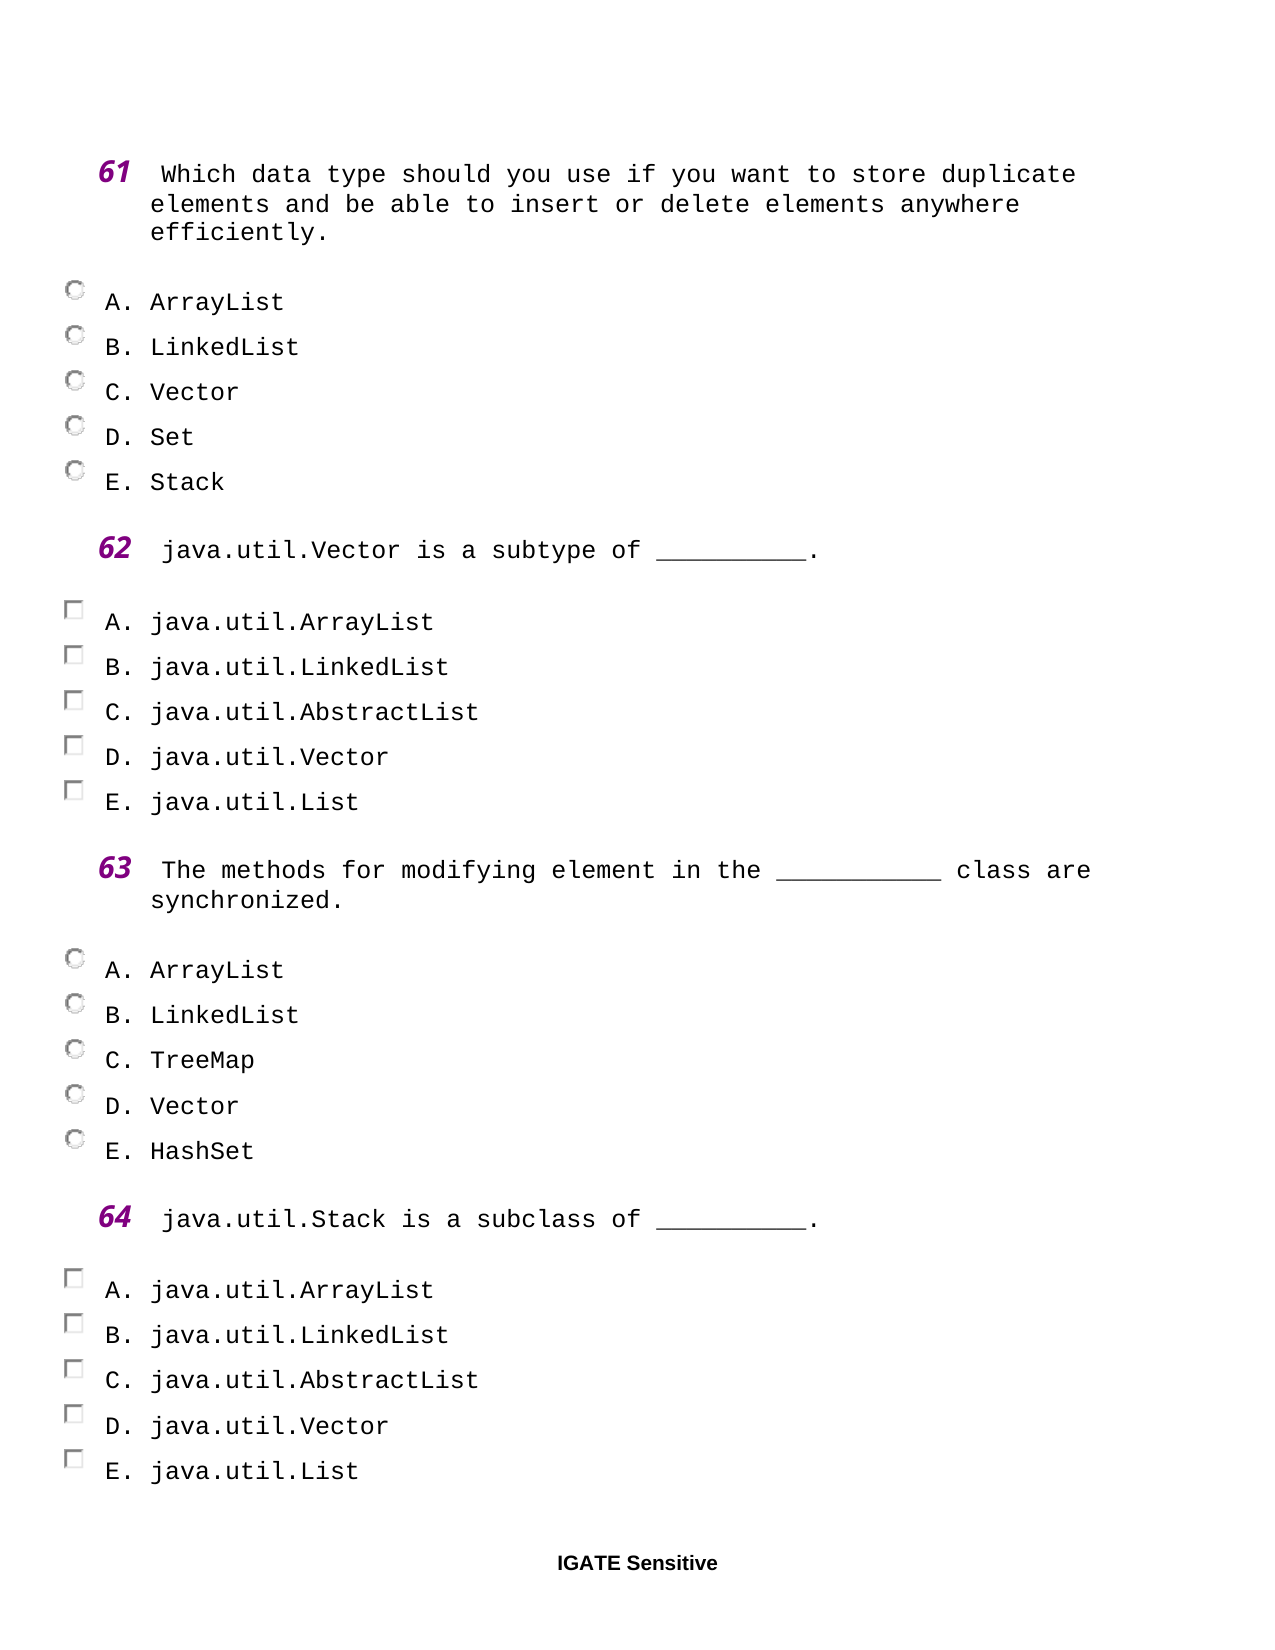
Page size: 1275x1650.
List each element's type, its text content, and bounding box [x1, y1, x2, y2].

text B. LinkedList [62, 318, 1125, 363]
text C. TreeMap [62, 1031, 1125, 1076]
text B. LinkedList [62, 986, 1125, 1031]
text 61 Which data type should you use if you want to store duplicate elements and be able to insert or delete elements anywhere efficiently. [98, 150, 1125, 248]
text B. java.util.LinkedList [62, 638, 1125, 683]
text 64 java.util.Stack is a subclass of __________. [98, 1195, 1125, 1236]
text D. java.util.Vector [62, 1396, 1125, 1442]
text C. Vector [62, 363, 1125, 408]
text E. Stack [62, 453, 1125, 498]
text A. ArrayList [62, 941, 1125, 986]
text D. Vector [62, 1076, 1125, 1122]
text A. ArrayList [62, 273, 1125, 318]
text E. java.util.List [62, 773, 1125, 818]
text D. java.util.Vector [62, 728, 1125, 773]
text 62 java.util.Vector is a subtype of __________. [98, 527, 1125, 568]
text 63 The methods for modifying element in the ___________ class are synchronized. [98, 847, 1125, 916]
text E. HashSet [62, 1122, 1125, 1167]
text C. java.util.AbstractList [62, 683, 1125, 728]
text B. java.util.LinkedList [62, 1306, 1125, 1351]
text C. java.util.AbstractList [62, 1351, 1125, 1396]
text A. java.util.ArrayList [62, 593, 1125, 638]
text E. java.util.List [62, 1442, 1125, 1487]
text D. Set [62, 408, 1125, 453]
text A. java.util.ArrayList [62, 1261, 1125, 1306]
